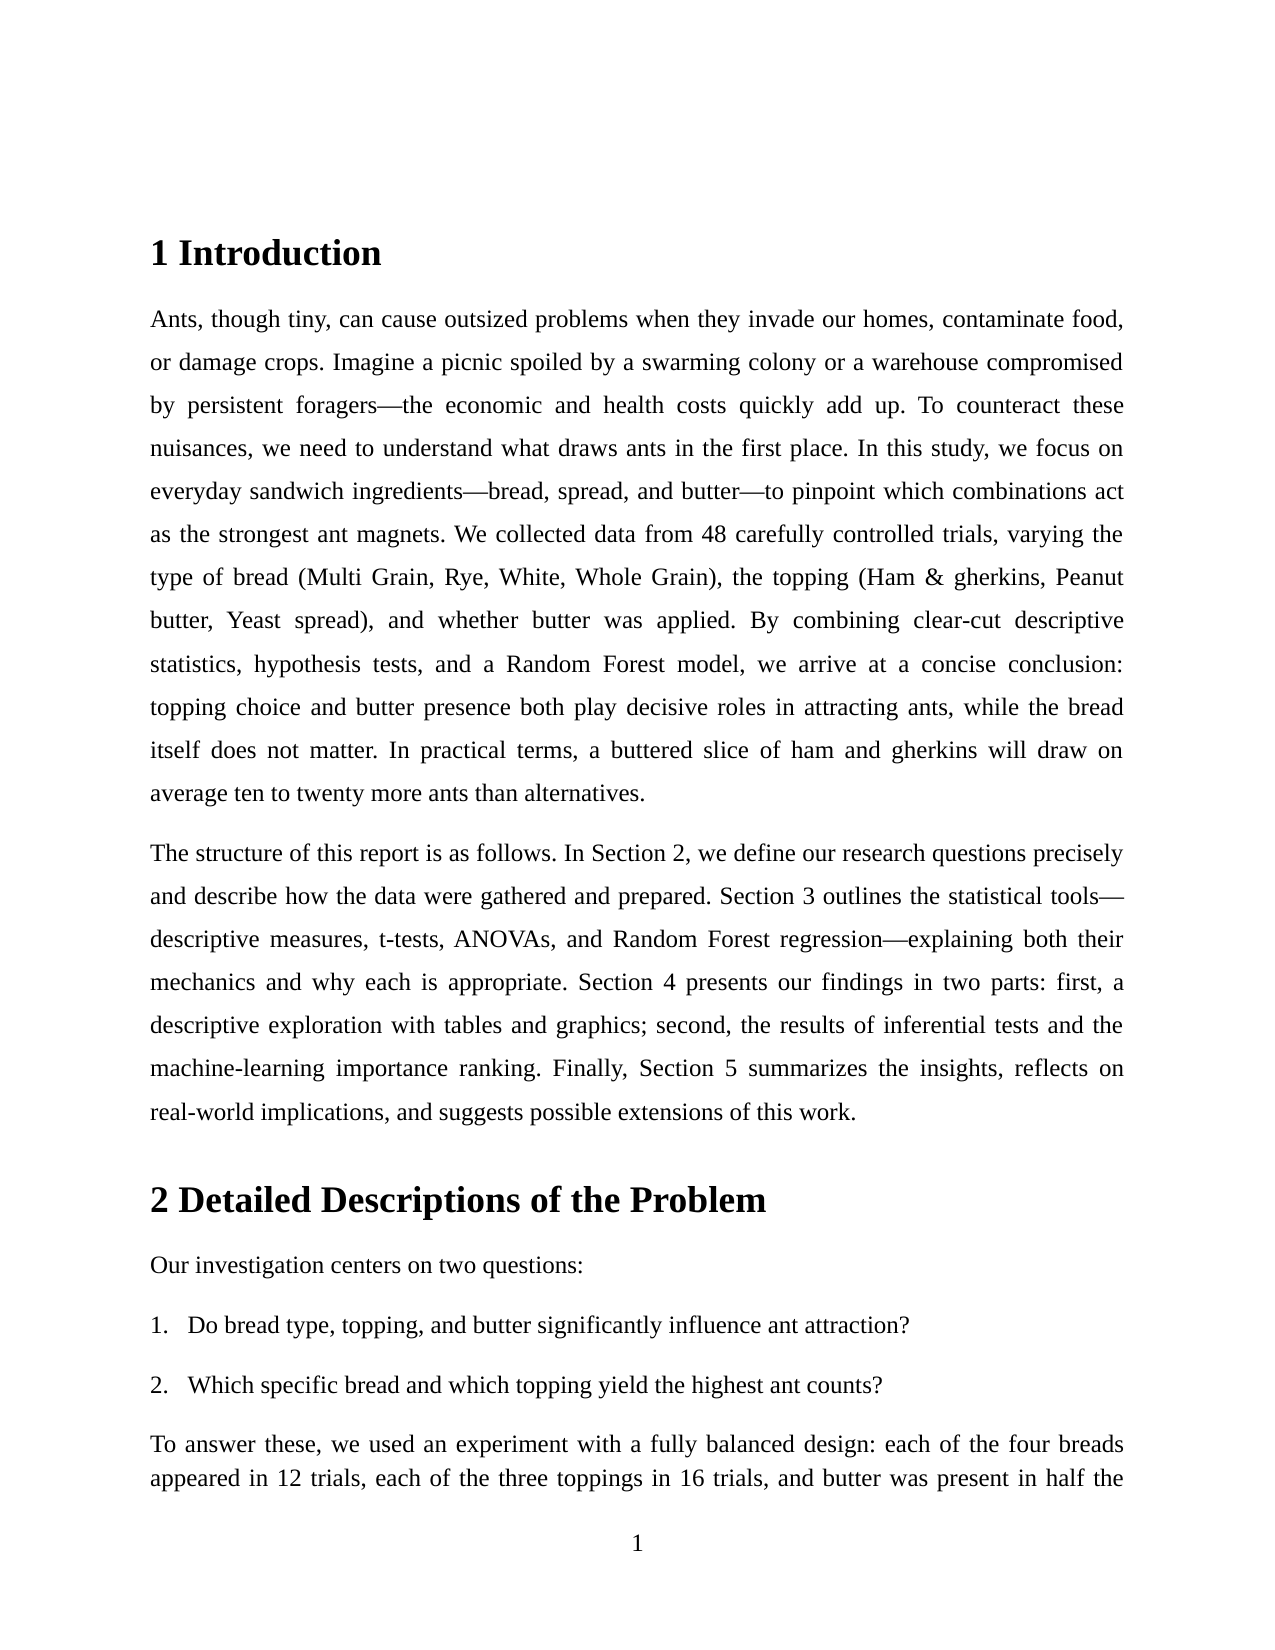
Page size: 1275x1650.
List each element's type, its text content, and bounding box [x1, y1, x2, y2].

subtitle 1 Introduction [150, 231, 1125, 274]
subtitle 2 Detailed Descriptions of the Problem [150, 1177, 1125, 1220]
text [150, 1429, 1125, 1491]
text The structure of this report is as follows. In Section 2, we define our research questions precisely and describe how the data were gathered and prepared. Section 3 outlines the statistical tools—descriptive measures, t-tests, ANOVAs, and Random Forest regression—explaining both their mechanics and why each is appropriate. Section 4 presents our findings in two parts: first, a descriptive exploration with tables and graphics; second, the results of inferential tests and the machine-learning importance ranking. Finally, Section 5 summarizes the insights, reflects on real-world implications, and suggests possible extensions of this work. [150, 838, 1125, 1125]
text Ants, though tiny, can cause outsized problems when they invade our homes, contaminate food, or damage crops. Imagine a picnic spoiled by a swarming colony or a warehouse compromised by persistent foragers—the economic and health costs quickly add up. To counteract these nuisances, we need to understand what draws ants in the first place. In this study, we focus on everyday sandwich ingredients—bread, spread, and butter—to pinpoint which combinations act as the strongest ant magnets. We collected data from 48 carefully controlled trials, varying the type of bread (Multi Grain, Rye, White, Whole Grain), the topping (Ham & gherkins, Peanut butter, Yeast spread), and whether butter was applied. By combining clear‐cut descriptive statistics, hypothesis tests, and a Random Forest model, we arrive at a concise conclusion: topping choice and butter presence both play decisive roles in attracting ants, while the bread itself does not matter. In practical terms, a buttered slice of ham and gherkins will draw on average ten to twenty more ants than alternatives. [150, 304, 1125, 807]
text Our investigation centers on two questions: [150, 1250, 1125, 1279]
list Which specific bread and which topping yield the highest ant counts? [150, 1370, 1125, 1398]
list Do bread type, topping, and butter significantly influence ant attraction? [150, 1310, 1125, 1339]
